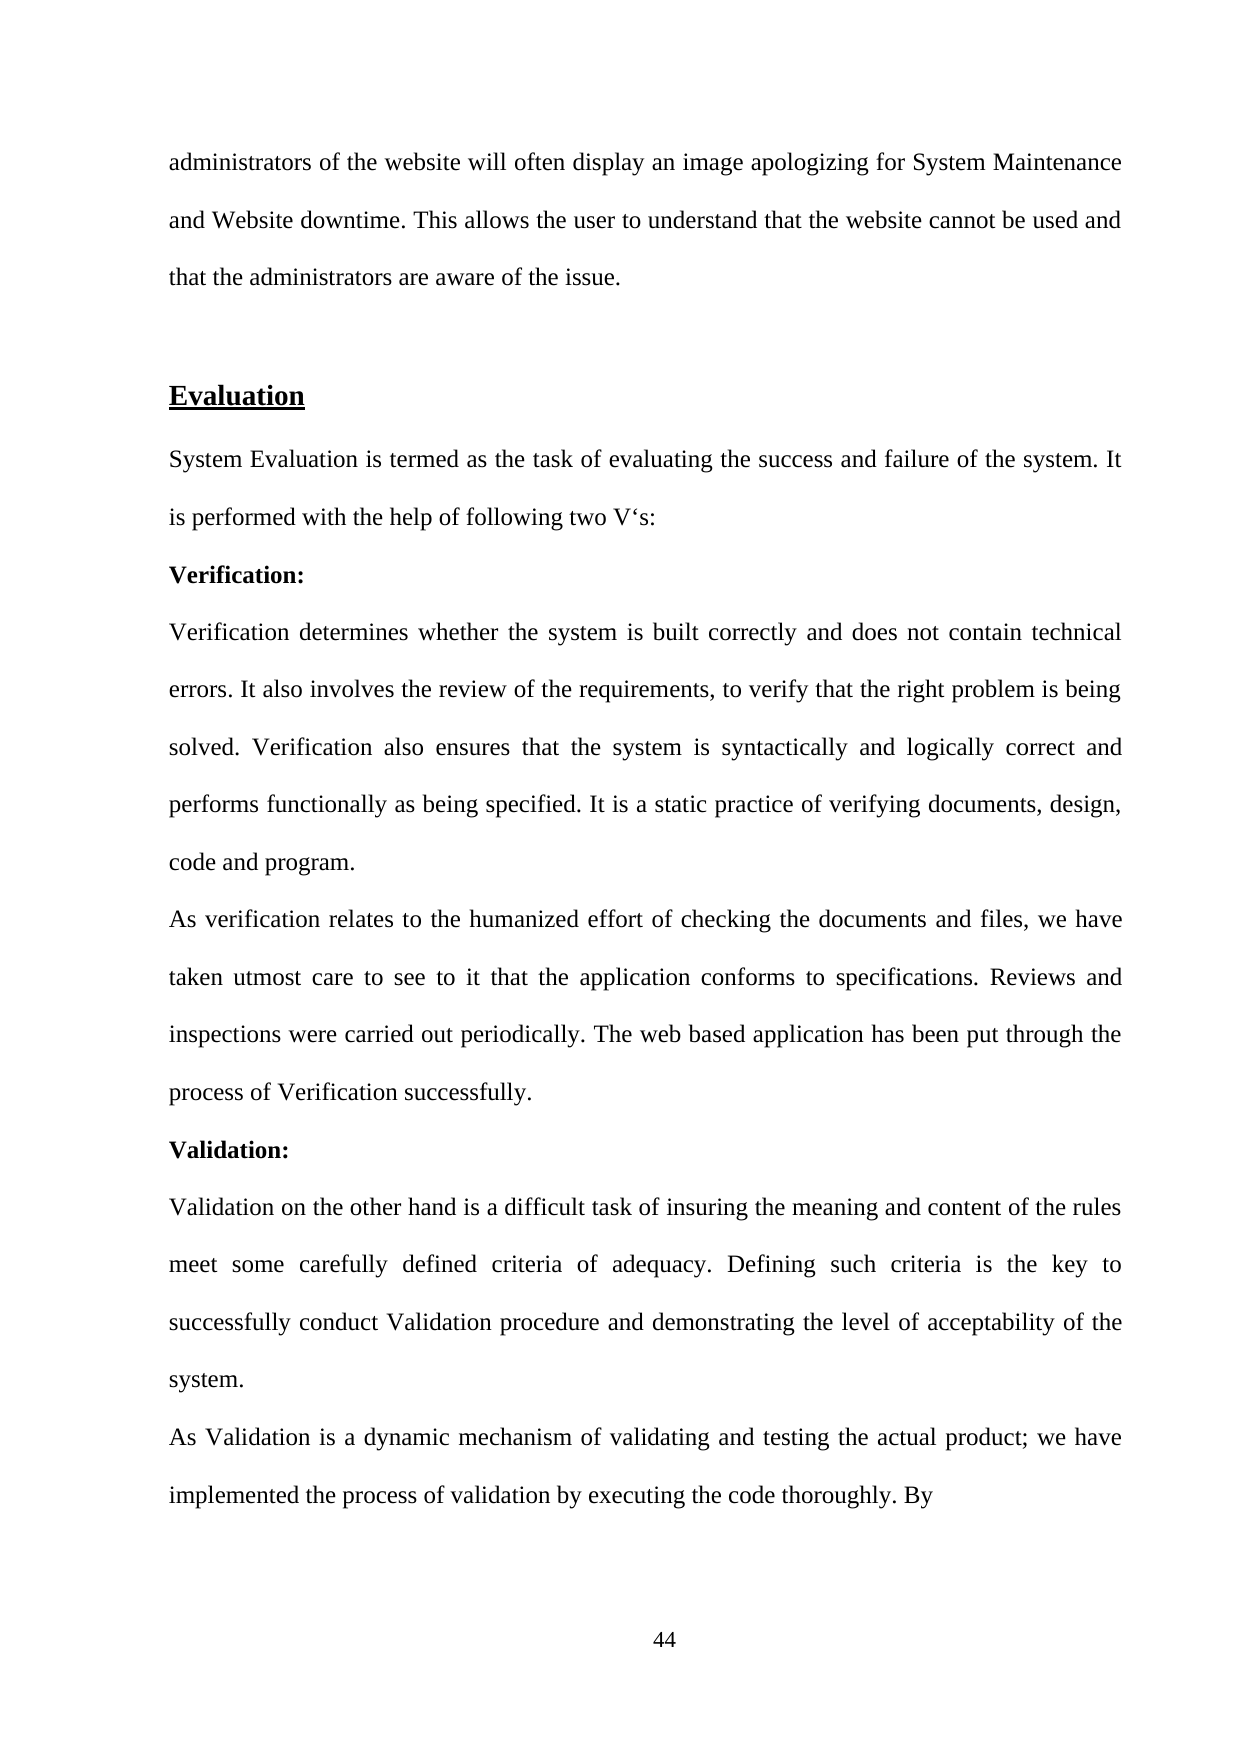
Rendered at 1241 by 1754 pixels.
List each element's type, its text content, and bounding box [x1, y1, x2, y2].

text Verification determines whether the system is built correctly and does not contain technical errors. It also involves the review of the requirements, to verify that the right problem is being solved. Verification also ensures that the system is syntactically and logically correct and performs functionally as being specified. It is a static practice of verifying documents, design, code and program. [169, 617, 1123, 876]
subtitle Validation: [169, 1135, 1148, 1164]
text As Validation is a dynamic mechanism of validating and testing the actual product; we have implemented the process of validation by executing the code thoroughly. By [169, 1422, 1123, 1508]
text As verification relates to the humanized effort of checking the documents and files, we have taken utmost care to see to it that the application conforms to specifications. Reviews and inspections were carried out periodically. The web based application has been put through the process of Verification successfully. [169, 904, 1123, 1106]
text Validation on the other hand is a difficult task of insuring the meaning and content of the rules meet some carefully defined criteria of adequacy. Defining such criteria is the key to successfully conduct Validation procedure and demonstrating the level of acceptability of the system. [169, 1192, 1124, 1393]
text administrators of the website will often display an image apologizing for System Maintenance and Website downtime. This allows the user to understand that the website cannot be used and that the administrators are aware of the issue. [169, 147, 1123, 291]
subtitle Evaluation [169, 378, 1148, 411]
text System Evaluation is termed as the task of evaluating the success and failure of the system. It is performed with the help of following two V‘s: [169, 444, 1123, 531]
subtitle Verification: [169, 560, 1148, 589]
